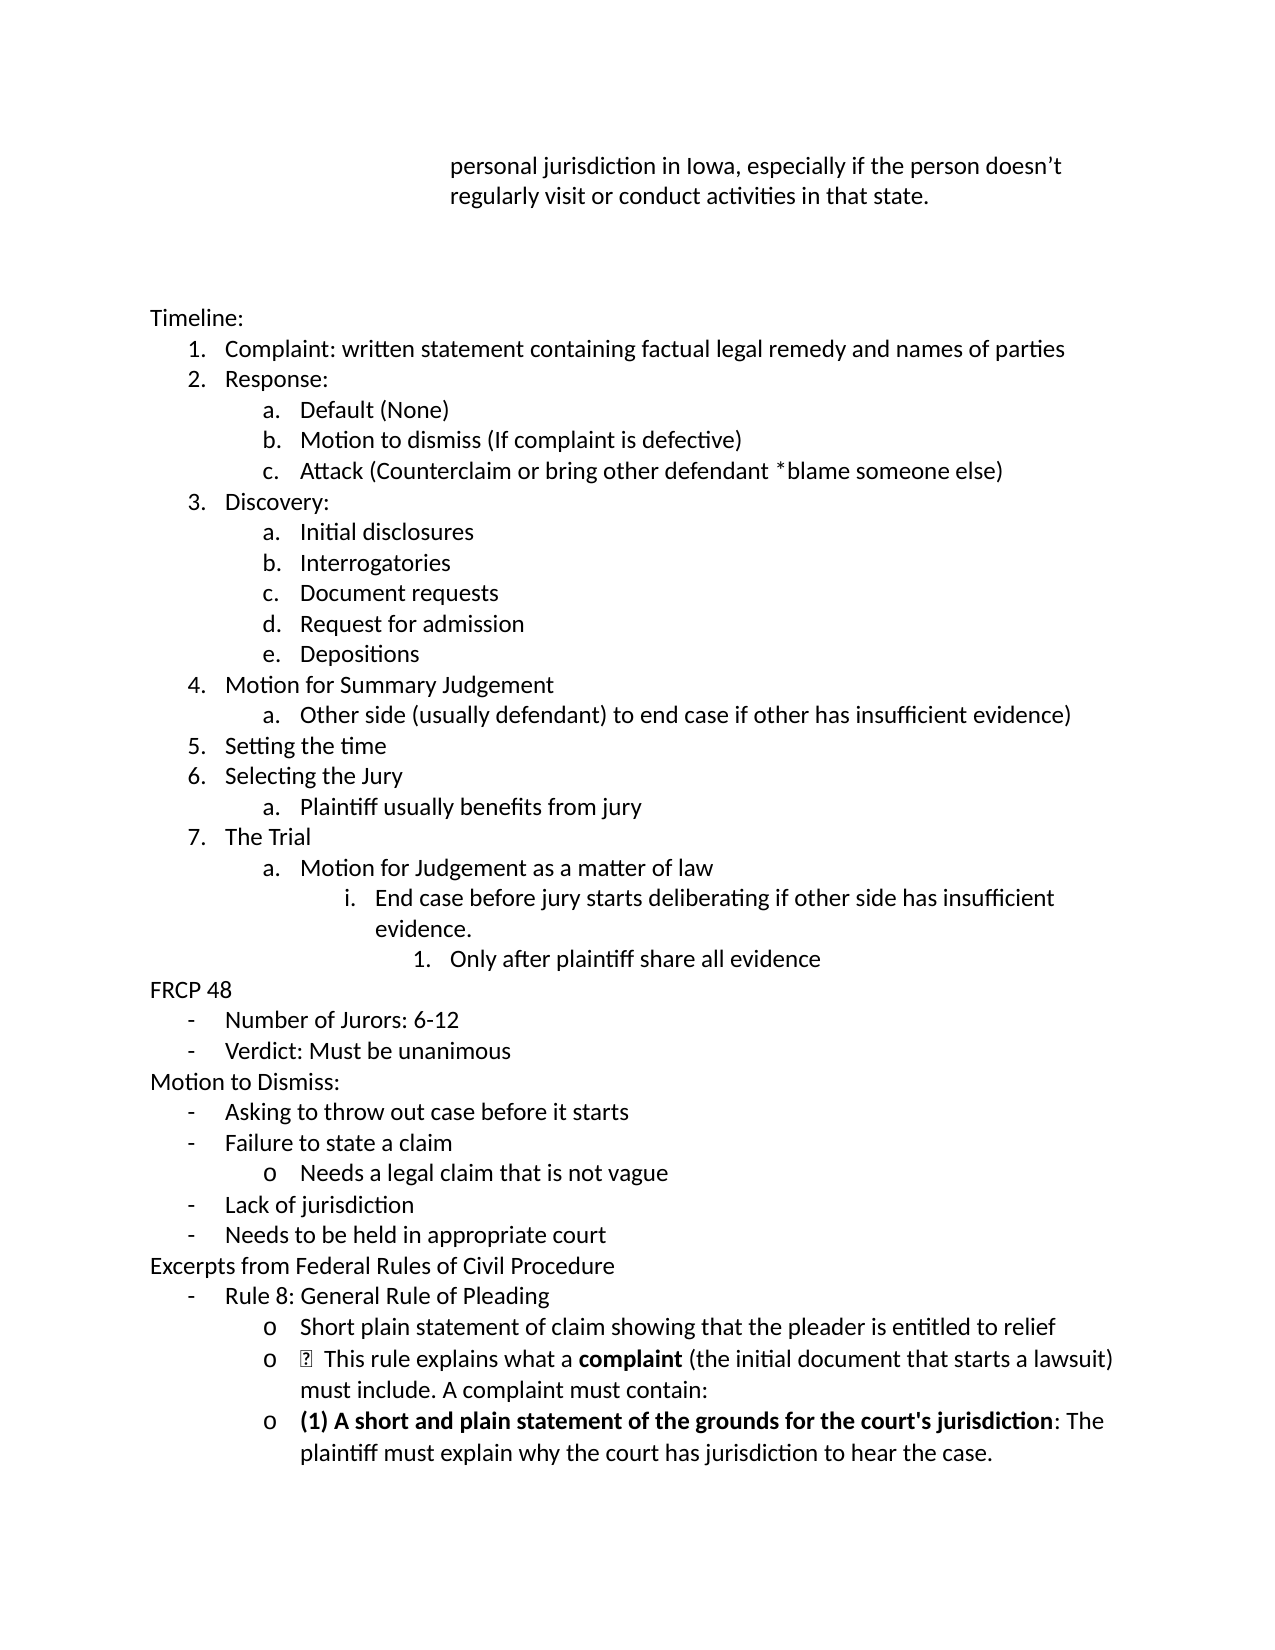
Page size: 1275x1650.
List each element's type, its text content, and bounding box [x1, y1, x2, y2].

list Plaintiff usually benefits from jury [262, 791, 1125, 821]
list End case before jury starts deliberating if other side has insufficient evidence. [356, 882, 1125, 943]
list Lack of jurisdiction [187, 1189, 1125, 1219]
list Short plain statement of claim showing that the pleader is entitled to relief [262, 1311, 1125, 1343]
text Timeline: [150, 303, 1125, 333]
text Excerpts from Federal Rules of Civil Procedure [150, 1250, 1125, 1281]
list Depositions [262, 638, 1125, 669]
list Failure to state a claim [187, 1127, 1125, 1157]
list Rule 8: General Rule of Pleading [187, 1281, 1125, 1311]
list Number of Jurors: 6-12 [187, 1004, 1125, 1035]
list Motion for Summary Judgement [187, 669, 1125, 699]
list Document requests [262, 577, 1125, 608]
list Motion for Judgement as a matter of law [262, 852, 1125, 882]
list Response: [187, 364, 1125, 394]
list Needs a legal claim that is not vague [262, 1157, 1125, 1189]
list Needs to be held in appropriate court [187, 1219, 1125, 1250]
list Asking to throw out case before it starts [187, 1096, 1125, 1127]
text Motion to Dismiss: [150, 1066, 1125, 1096]
list Initial disclosures [262, 516, 1125, 547]
list (1) A short and plain statement of the grounds for the court's jurisdiction: The plaintiff must explain why the court has jurisdiction to hear the case. [262, 1405, 1125, 1467]
list Motion to dismiss (If complaint is defective) [262, 425, 1125, 455]
list Setting the time [187, 730, 1125, 760]
list Discovery: [187, 486, 1125, 516]
list Complaint: written statement containing factual legal remedy and names of parties [187, 333, 1125, 364]
text FRCP 48 [150, 974, 1125, 1004]
list Other side (usually defendant) to end case if other has insufficient evidence) [262, 699, 1125, 730]
list Only after plaintiff share all evidence [412, 943, 1125, 974]
list Attack (Counterclaim or bring other defendant *blame someone else) [262, 455, 1125, 486]
list  This rule explains what a complaint (the initial document that starts a lawsuit) must include. A complaint must contain: [262, 1343, 1125, 1405]
list Default (None) [262, 394, 1125, 425]
list Selecting the Jury [187, 760, 1125, 791]
list Request for admission [262, 608, 1125, 638]
list Interrogatories [262, 547, 1125, 577]
list The Trial [187, 821, 1125, 852]
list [412, 150, 1125, 211]
list Verdict: Must be unanimous [187, 1035, 1125, 1066]
